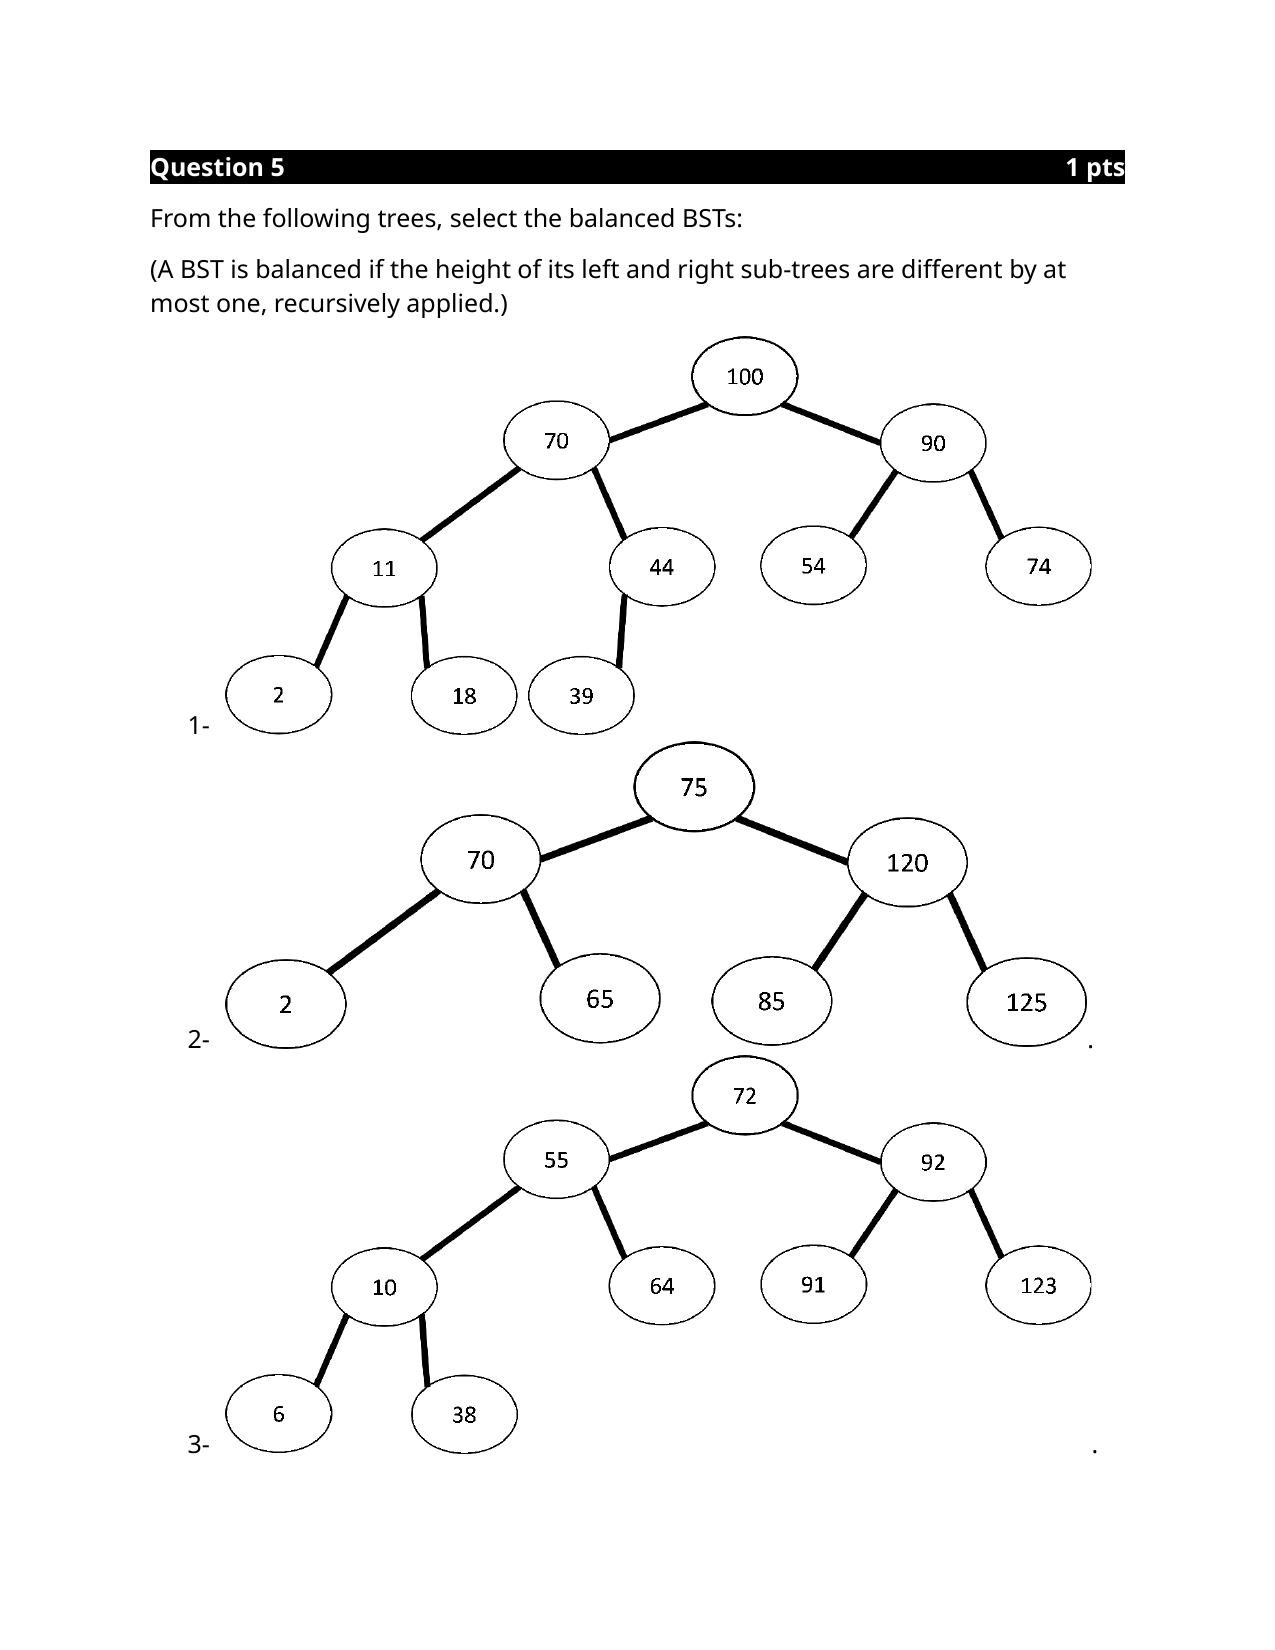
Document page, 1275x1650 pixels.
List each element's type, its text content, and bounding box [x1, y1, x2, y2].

list . [187, 742, 1125, 1056]
text (A BST is balanced if the height of its left and right sub-trees are different by at most one, recursively applied.) [150, 251, 1125, 319]
text From the following trees, select the balanced BSTs: [150, 201, 1125, 235]
list . [187, 1056, 1125, 1461]
